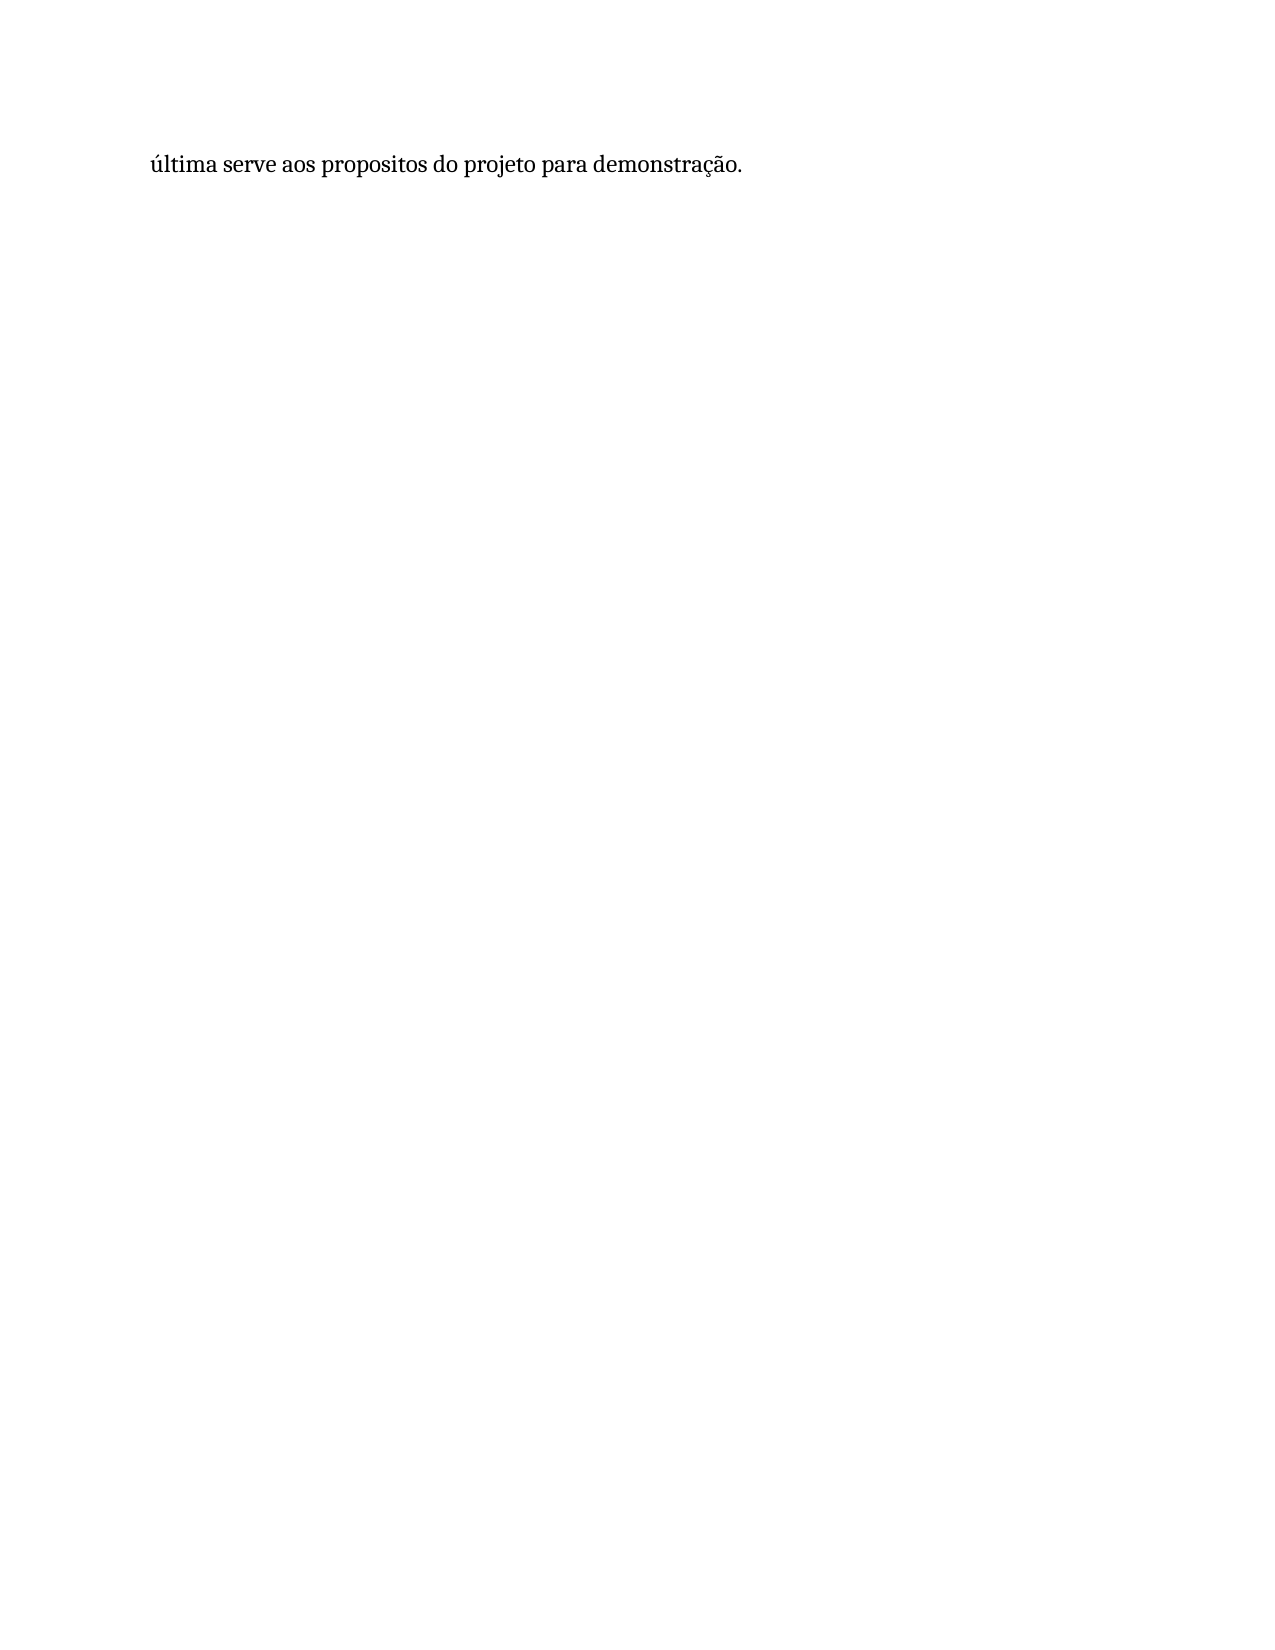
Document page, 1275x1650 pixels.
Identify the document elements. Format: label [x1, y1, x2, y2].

text [150, 150, 1125, 207]
